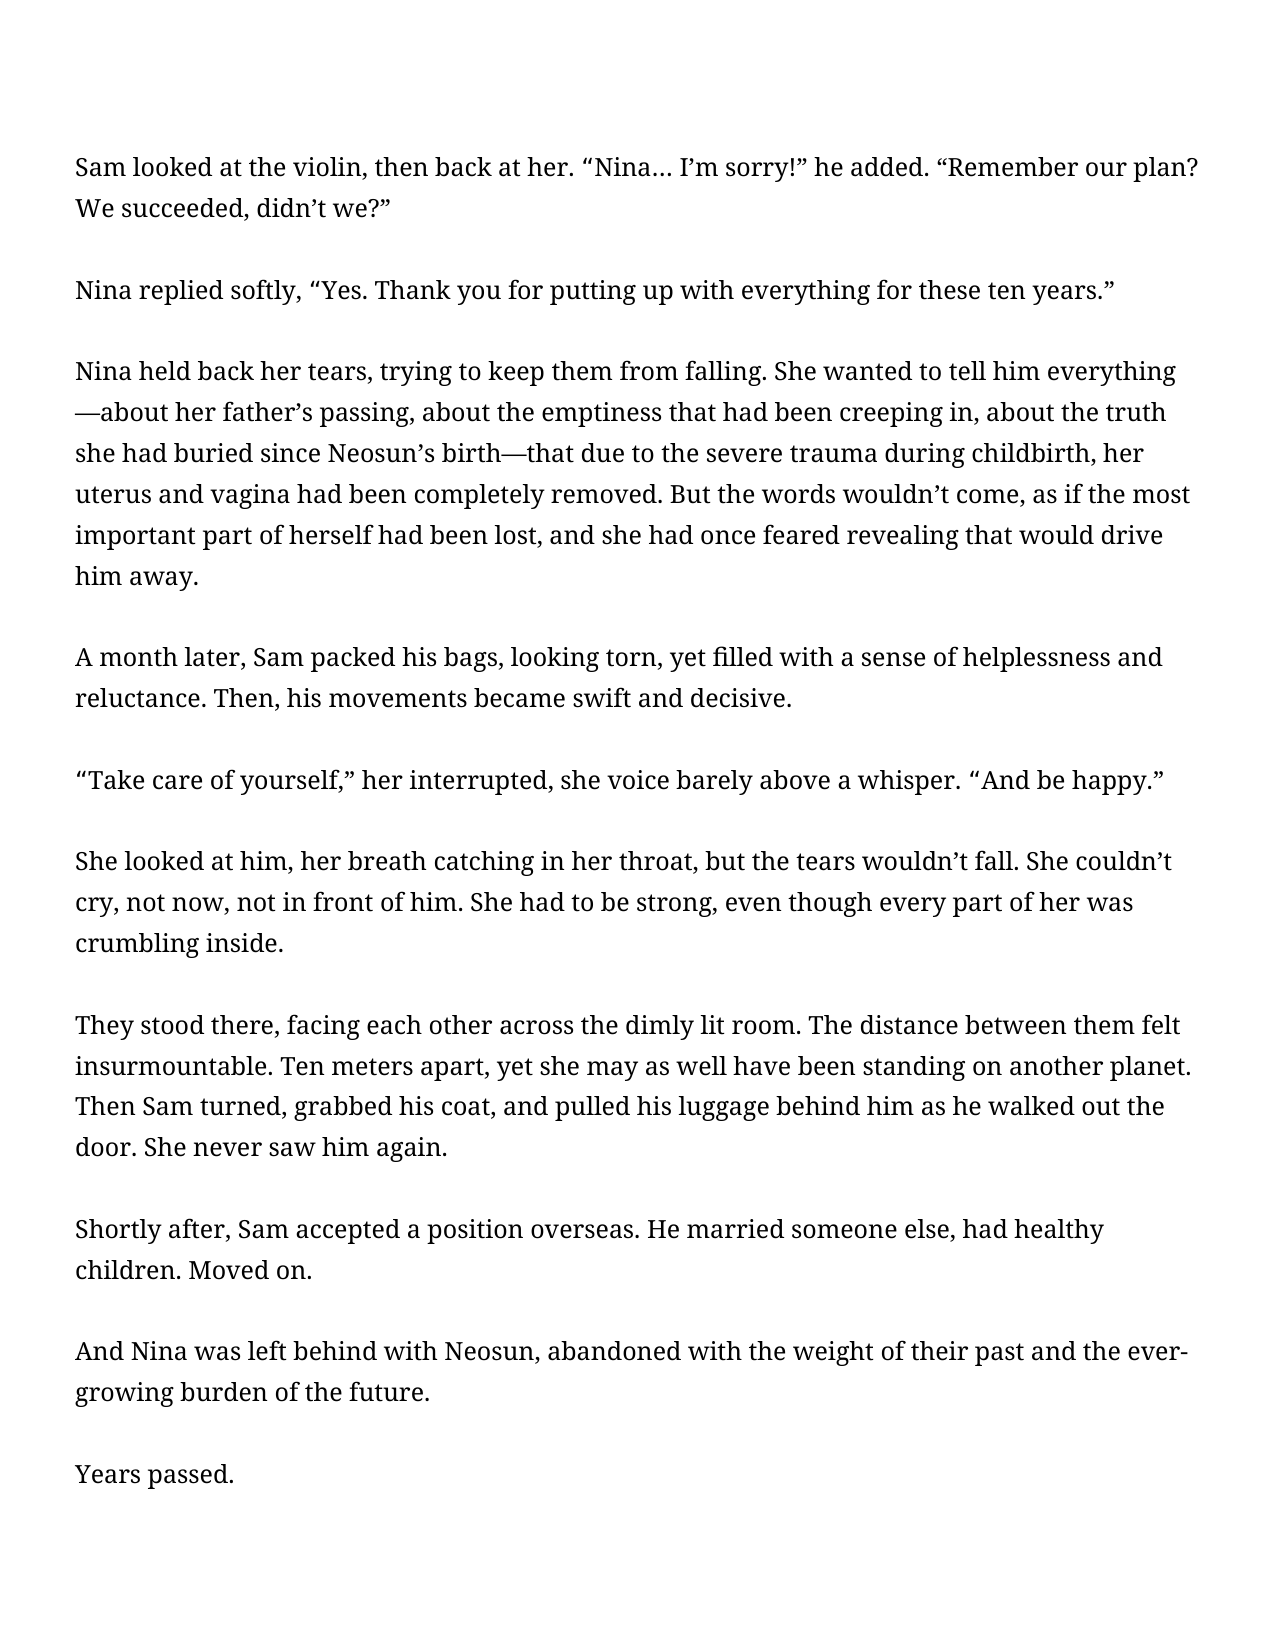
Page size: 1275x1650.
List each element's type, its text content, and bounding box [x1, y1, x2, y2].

text Shortly after, Sam accepted a position overseas. He married someone else, had healthy children. Moved on. [75, 1212, 1200, 1286]
text Sam looked at the violin, then back at her. “Nina… I’m sorry!” he added. “Remember our plan? We succeeded, didn’t we?” [75, 150, 1200, 225]
text Years passed. [75, 1457, 1200, 1491]
text They stood there, facing each other across the dimly lit room. The distance between them felt insurmountable. Ten meters apart, yet she may as well have been standing on another planet. Then Sam turned, grabbed his coat, and pulled his luggage behind him as he walked out the door. She never saw him again. [75, 1007, 1200, 1164]
text A month later, Sam packed his bags, looking torn, yet filled with a sense of helplessness and reluctance. Then, his movements became swift and decisive. “Take care of yourself,” her interrupted, she voice barely above a whisper. “And be happy.” She looked at him, her breath catching in her throat, but the tears wouldn’t fall. She couldn’t cry, not now, not in front of him. She had to be strong, even though every part of her was crumbling inside. [75, 640, 1200, 960]
text Nina replied softly, “Yes. Thank you for putting up with everything for these ten years.” Nina held back her tears, trying to keep them from falling. She wanted to tell him everything—about her father’s passing, about the emptiness that had been creeping in, about the truth she had buried since Neosun’s birth—that due to the severe trauma during childbirth, her uterus and vagina had been completely removed. But the words wouldn’t come, as if the most important part of herself had been lost, and she had once feared revealing that would drive him away. [75, 272, 1200, 592]
text And Nina was left behind with Neosun, abandoned with the weight of their past and the ever-growing burden of the future. [75, 1334, 1200, 1409]
